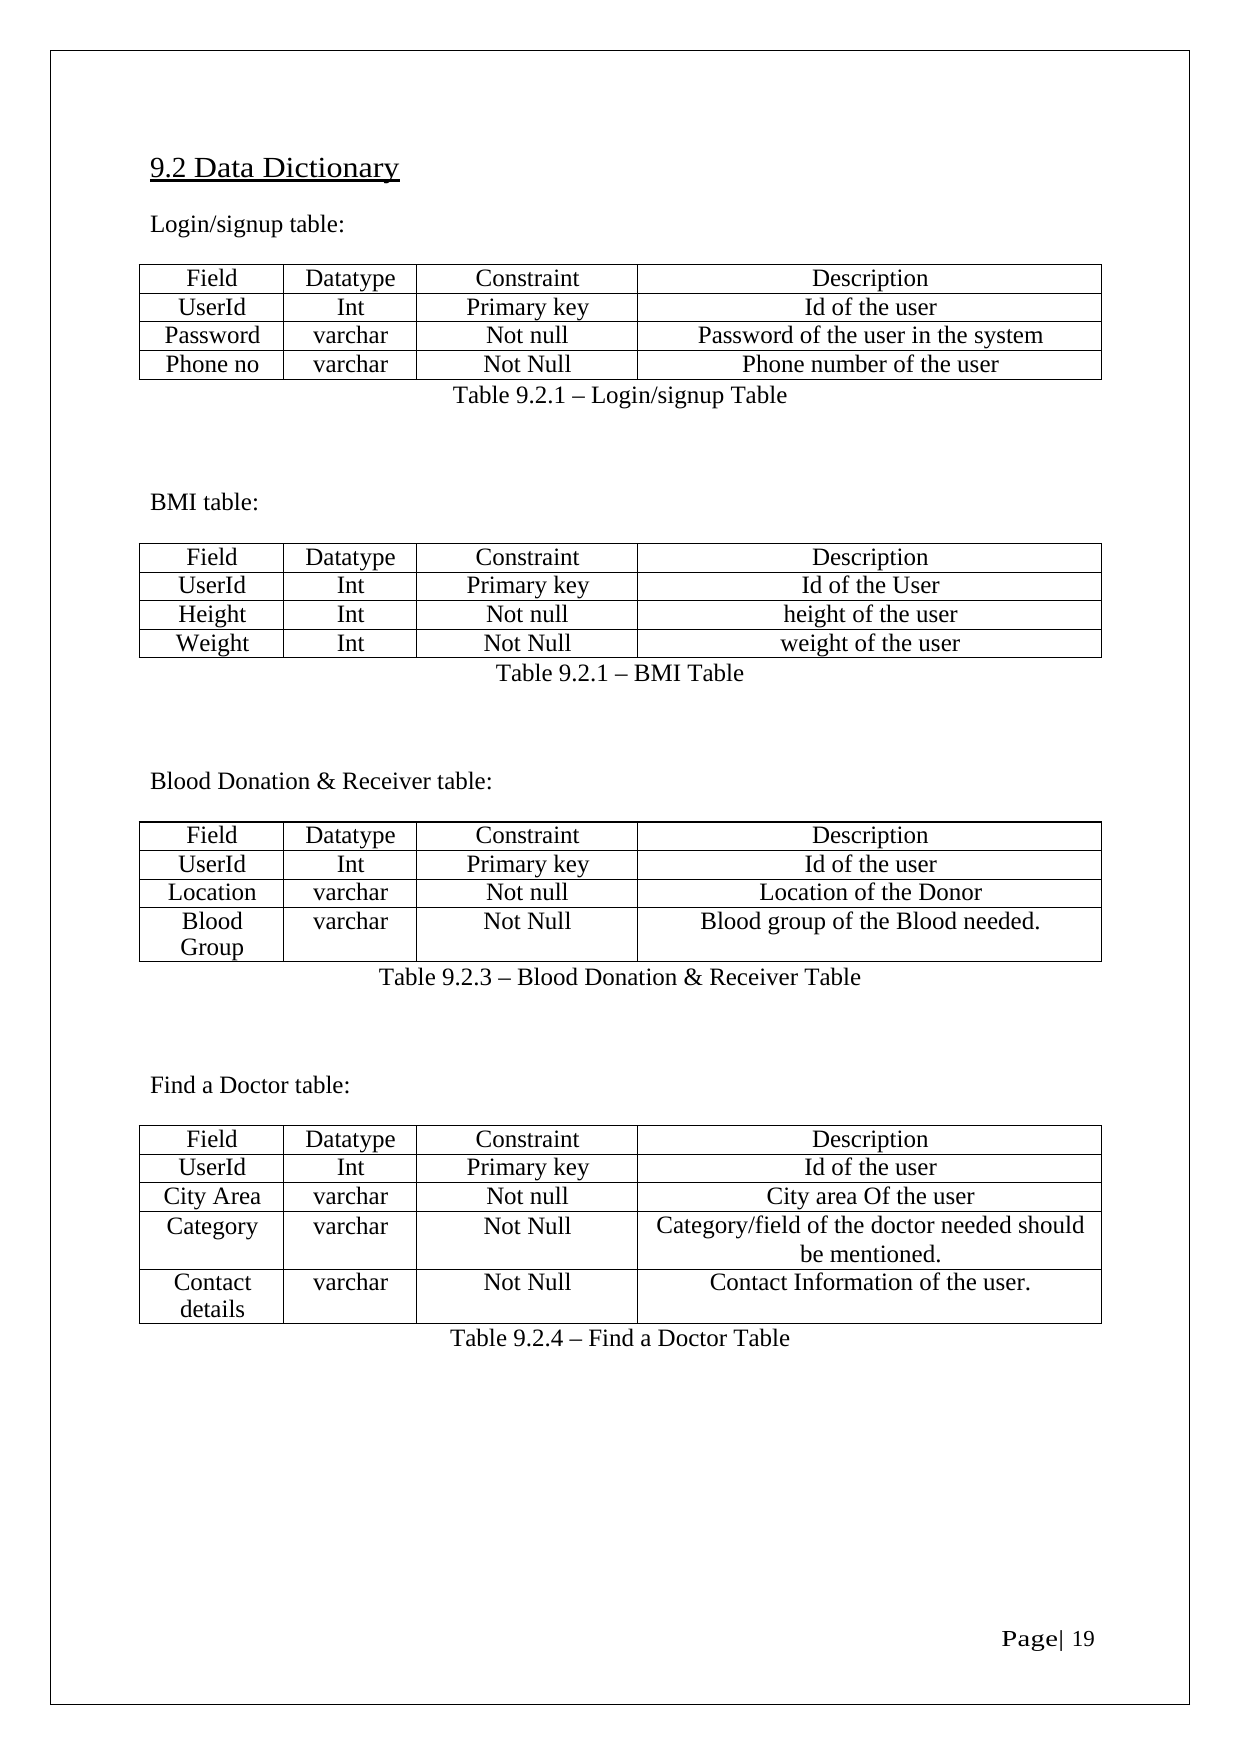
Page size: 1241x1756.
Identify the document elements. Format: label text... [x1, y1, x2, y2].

table_cell Not null [417, 322, 637, 350]
text Login/signup table: [150, 209, 1178, 238]
table_cell Primary key [417, 851, 637, 878]
text Table 9.2.4 – Find a Doctor Table [316, 1324, 924, 1352]
table_cell Category [140, 1212, 283, 1268]
table_cell Contact Information of the user. [638, 1270, 1101, 1322]
table_cell varchar [284, 1183, 416, 1211]
table_header Datatype [284, 265, 416, 293]
table_header Datatype [284, 823, 416, 850]
table_header Datatype [284, 544, 416, 572]
table_header Constraint [417, 544, 637, 572]
table_header Description [638, 823, 1101, 850]
table_cell varchar [284, 1212, 416, 1268]
table_cell Location [140, 880, 283, 907]
table_header Description [638, 265, 1101, 293]
table_cell Not Null [417, 1270, 637, 1322]
text BMI table: [150, 487, 1178, 516]
table_cell weight of the user [638, 630, 1101, 657]
table_cell Int [284, 851, 416, 878]
text Table 9.2.1 – BMI Table [315, 658, 924, 687]
table_header Constraint [417, 265, 637, 293]
table_cell Int [284, 573, 416, 600]
table_cell UserId [140, 1155, 283, 1182]
table_cell varchar [284, 908, 416, 961]
text Table 9.2.3 – Blood Donation & Receiver Table [316, 962, 924, 991]
table_cell Not null [417, 880, 637, 907]
table_cell Password of the user in the system [638, 322, 1101, 350]
table_cell Contact details [140, 1270, 283, 1322]
subtitle Data Dictionary [150, 150, 1178, 183]
table_cell Int [284, 294, 416, 321]
text Find a Doctor table: [150, 1070, 1178, 1098]
table_cell UserId [140, 294, 283, 321]
table_cell Weight [140, 630, 283, 657]
text Table 9.2.1 – Login/signup Table [316, 380, 924, 408]
table_cell Id of the User [638, 573, 1101, 600]
table_cell varchar [284, 351, 416, 379]
table_cell Primary key [417, 573, 637, 600]
table_cell UserId [140, 573, 283, 600]
table_cell City Area [140, 1183, 283, 1211]
table_header Description [638, 1126, 1101, 1154]
table_cell Phone no [140, 351, 283, 379]
table_header Field [140, 1126, 283, 1154]
table_cell City area Of the user [638, 1183, 1101, 1211]
table_cell varchar [284, 880, 416, 907]
table_cell varchar [284, 322, 416, 350]
table_cell Int [284, 1155, 416, 1182]
table_cell Int [284, 601, 416, 629]
table_cell Int [284, 630, 416, 657]
table_header Field [140, 544, 283, 572]
table_cell Primary key [417, 1155, 637, 1182]
table_cell Primary key [417, 294, 637, 321]
table_header Field [140, 823, 283, 850]
table_cell Blood Group [140, 908, 283, 961]
table_header Constraint [417, 1126, 637, 1154]
table_cell Not Null [417, 630, 637, 657]
text Blood Donation & Receiver table: [150, 766, 1178, 795]
table_cell Location of the Donor [638, 880, 1101, 907]
table_cell Not Null [417, 1212, 637, 1268]
table_cell varchar [284, 1270, 416, 1322]
table_cell Not null [417, 1183, 637, 1211]
table_cell height of the user [638, 601, 1101, 629]
table_header Datatype [284, 1126, 416, 1154]
table_cell UserId [140, 851, 283, 878]
table_cell Not Null [417, 908, 637, 961]
table_cell Not null [417, 601, 637, 629]
table_cell Category/field of the doctor needed should be mentioned. [638, 1212, 1101, 1268]
table_cell Phone number of the user [638, 351, 1101, 379]
table_cell Blood group of the Blood needed. [638, 908, 1101, 961]
table_cell Id of the user [638, 1155, 1101, 1182]
table_cell Height [140, 601, 283, 629]
table_cell Not Null [417, 351, 637, 379]
table_cell Password [140, 322, 283, 350]
table_header Field [140, 265, 283, 293]
table_header Constraint [417, 823, 637, 850]
table_cell Id of the user [638, 294, 1101, 321]
table_header Description [638, 544, 1101, 572]
table_cell Id of the user [638, 851, 1101, 878]
